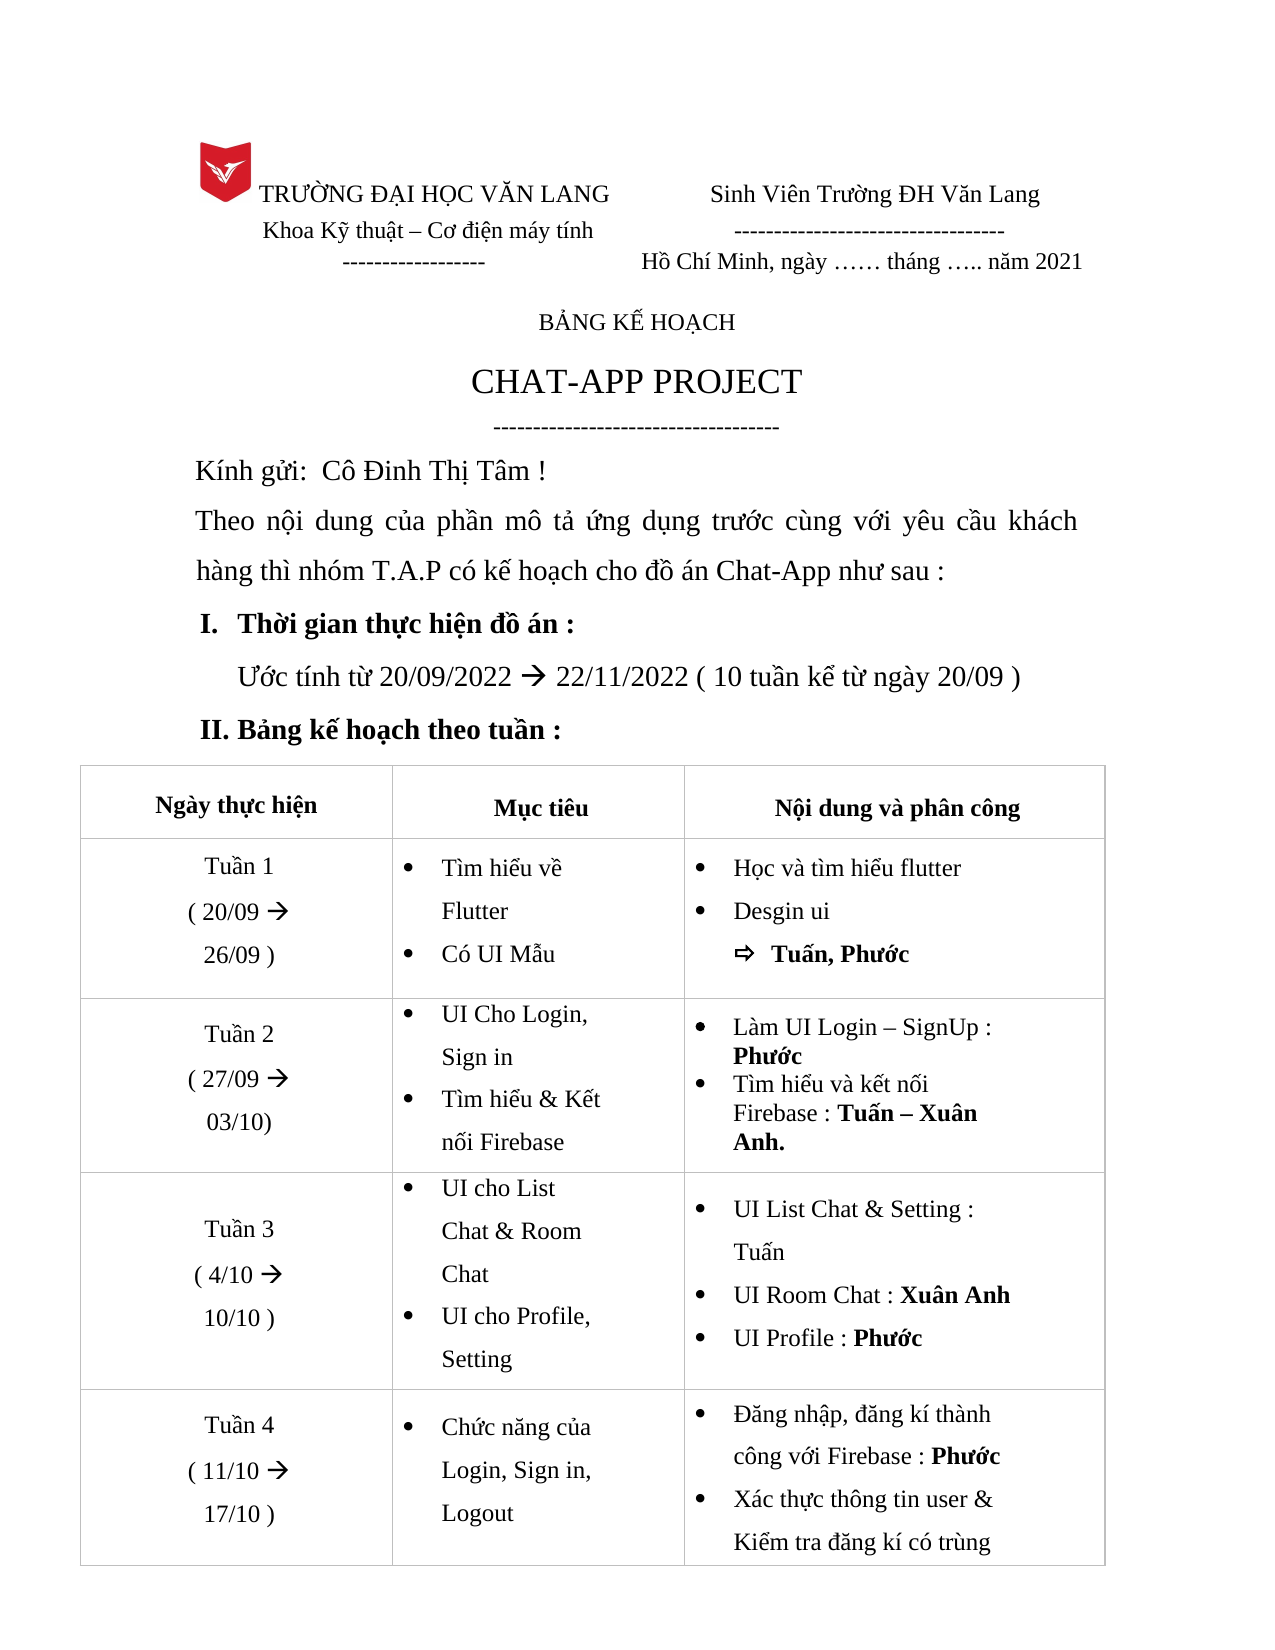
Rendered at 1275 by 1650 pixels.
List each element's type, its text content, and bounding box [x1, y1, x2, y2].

table_cell Học và tìm hiểu flutter Desgin ui Tuấn, Phước [685, 839, 1104, 998]
table_cell Tuần 1 ( 20/09 26/09 ) [81, 839, 392, 998]
text Ước tính từ 20/09/2022 22/11/2022 ( 10 tuần kể từ ngày 20/09 ) [237, 659, 1080, 693]
table_cell UI List Chat & Setting : Tuấn UI Room Chat : Xuân Anh UI Profile : Phước [685, 1173, 1104, 1389]
picture [199, 141, 253, 203]
text Khoa Kỹ thuật – Cơ điện máy tính ---------------------------------- [124, 216, 1149, 243]
table_header Nội dung và phân công [685, 766, 1104, 837]
text ------------------------------------ [124, 412, 1149, 439]
text Theo nội dung của phần mô tả ứng dụng trước cùng với yêu cầu khách hàng thì nhóm T.A.P có kế hoạch cho đồ án Chat-App như sau : [195, 503, 1080, 587]
table_cell Tuần 3 ( 4/10 10/10 ) [81, 1173, 392, 1389]
subtitle BẢNG KẾ HOẠCH [124, 308, 1149, 336]
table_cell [81, 1390, 392, 1564]
text CHAT-APP PROJECT [124, 360, 1149, 401]
text TRƯỜNG ĐẠI HỌC VĂN LANG Sinh Viên Trường ĐH Văn Lang [124, 141, 1149, 208]
table_header Ngày thực hiện [81, 766, 392, 837]
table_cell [685, 1390, 1104, 1564]
table_cell Làm UI Login – SignUp : Phước Tìm hiểu và kết nối Firebase : Tuấn – Xuân Anh. [685, 999, 1104, 1172]
list Bảng kế hoạch theo tuần : [199, 712, 1080, 746]
table_cell Tuần 2 ( 27/09 03/10) [81, 999, 392, 1172]
table_header Mục tiêu [393, 766, 684, 837]
table_cell UI cho List Chat & Room Chat UI cho Profile, Setting [393, 1173, 684, 1389]
table_cell UI Cho Login, Sign in Tìm hiểu & Kết nối Firebase [393, 999, 684, 1172]
text ------------------ Hồ Chí Minh, ngày …… tháng ….. năm 2021 [124, 247, 1149, 274]
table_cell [393, 1390, 684, 1564]
table_cell Tìm hiểu về Flutter Có UI Mẫu [393, 839, 684, 998]
list Thời gian thực hiện đồ án : [199, 606, 1080, 640]
text Kính gửi: Cô Đinh Thị Tâm ! [195, 453, 1080, 486]
